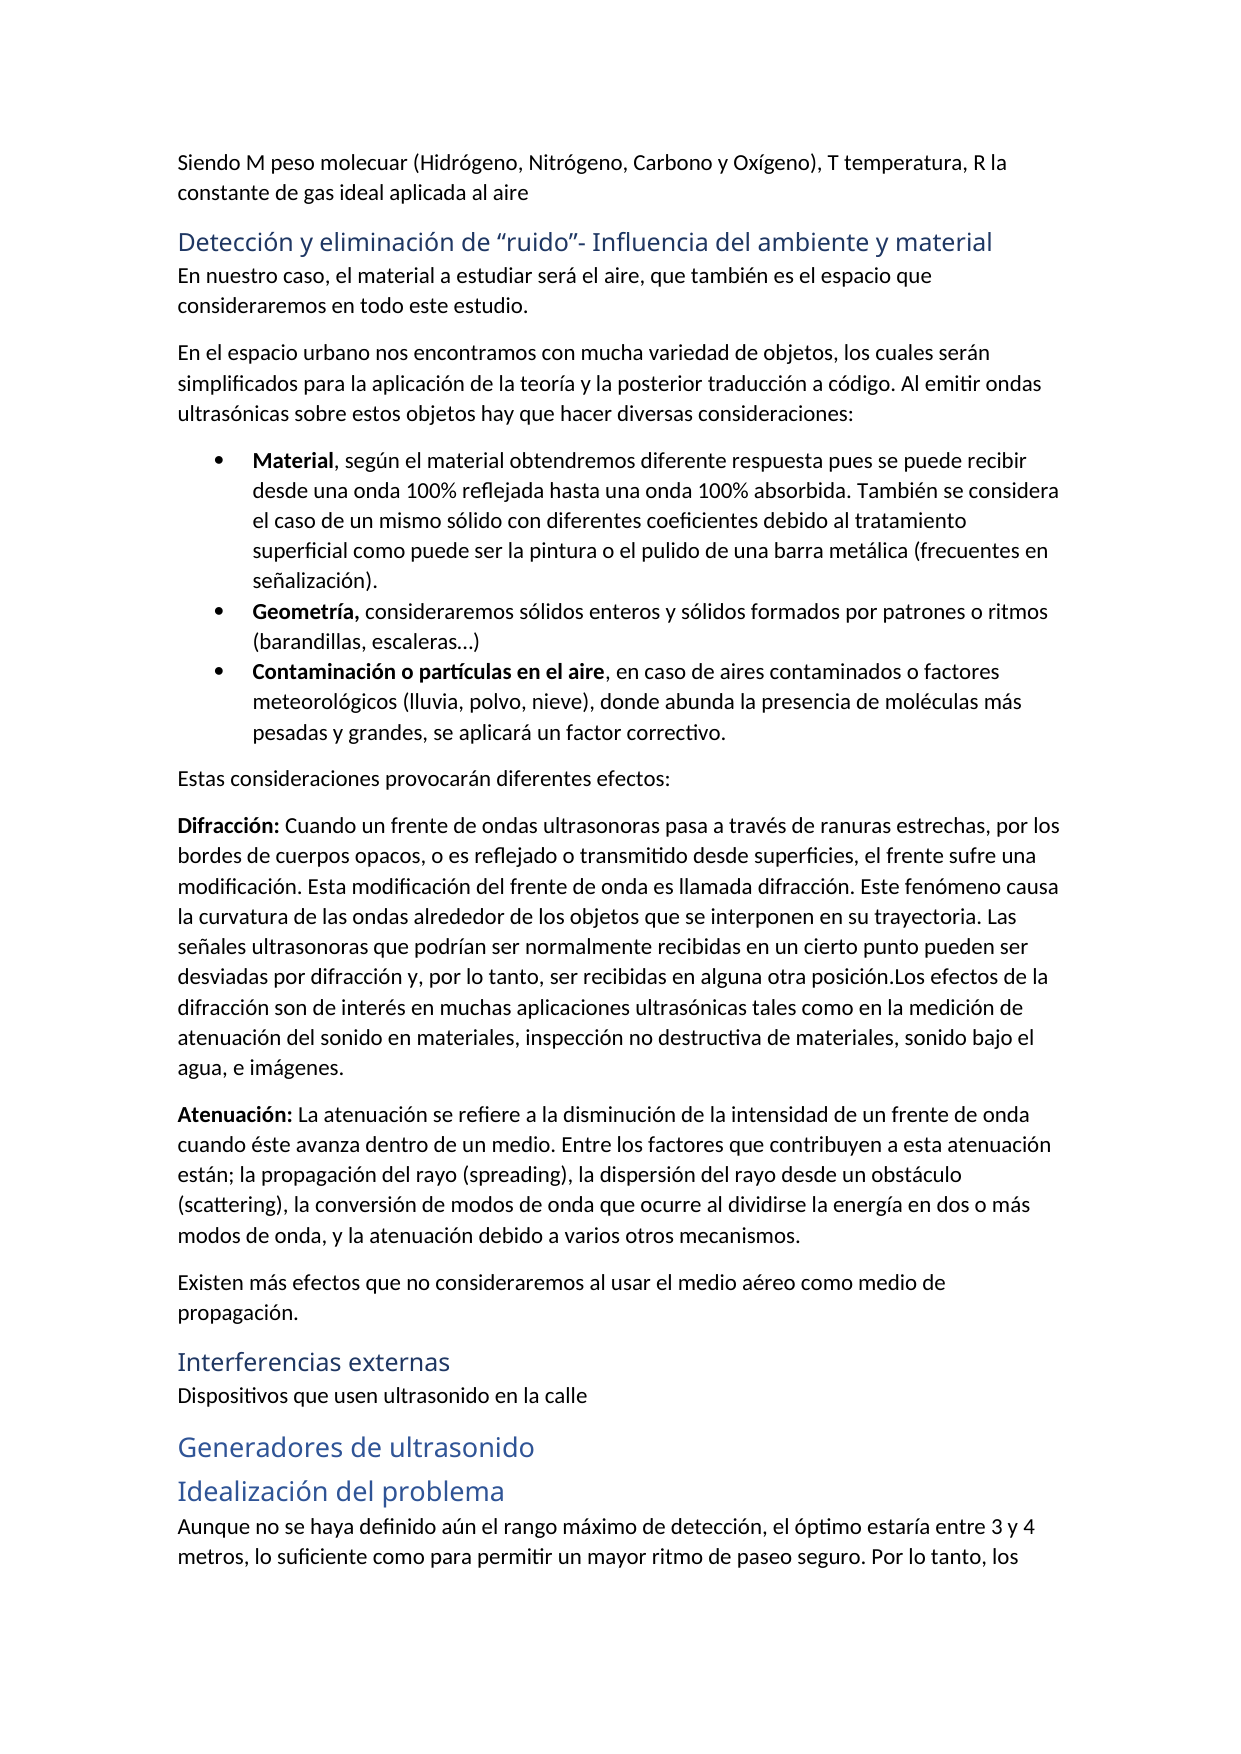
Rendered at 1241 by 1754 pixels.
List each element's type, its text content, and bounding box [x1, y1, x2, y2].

text Estas consideraciones provocarán diferentes efectos: [177, 764, 1063, 793]
text En el espacio urbano nos encontramos con mucha variedad de objetos, los cuales serán simplificados para la aplicación de la teoría y la posterior traducción a código. Al emitir ondas ultrasónicas sobre estos objetos hay que hacer diversas consideraciones: [177, 338, 1063, 427]
subtitle Interferencias externas [177, 1345, 1063, 1379]
text Difracción: Cuando un frente de ondas ultrasonoras pasa a través de ranuras estrechas, por los bordes de cuerpos opacos, o es reflejado o transmitido desde superficies, el frente sufre una modificación. Esta modificación del frente de onda es llamada difracción. Este fenómeno causa la curvatura de las ondas alrededor de los objetos que se interponen en su trayectoria. Las señales ultrasonoras que podrían ser normalmente recibidas en un cierto punto pueden ser desviadas por difracción y, por lo tanto, ser recibidas en alguna otra posición.Los efectos de la difracción son de interés en muchas aplicaciones ultrasónicas tales como en la medición de atenuación del sonido en materiales, inspección no destructiva de materiales, sonido bajo el agua, e imágenes. [177, 811, 1063, 1081]
text Dispositivos que usen ultrasonido en la calle [177, 1382, 1063, 1409]
list Geometría, consideraremos sólidos enteros y sólidos formados por patrones o ritmos (barandillas, escaleras…) [215, 597, 1063, 655]
subtitle Generadores de ultrasonido [177, 1428, 1063, 1465]
subtitle Detección y eliminación de “ruido”- Influencia del ambiente y material [177, 225, 1063, 259]
text Siendo M peso molecuar (Hidrógeno, Nitrógeno, Carbono y Oxígeno), T temperatura, R la constante de gas ideal aplicada al aire [177, 148, 1063, 206]
subtitle Idealización del problema [177, 1472, 1063, 1509]
text Atenuación: La atenuación se refiere a la disminución de la intensidad de un frente de onda cuando éste avanza dentro de un medio. Entre los factores que contribuyen a esta atenuación están; la propagación del rayo (spreading), la dispersión del rayo desde un obstáculo (scattering), la conversión de modos de onda que ocurre al dividirse la energía en dos o más modos de onda, y la atenuación debido a varios otros mecanismos. [177, 1100, 1063, 1249]
list Contaminación o partículas en el aire, en caso de aires contaminados o factores meteorológicos (lluvia, polvo, nieve), donde abunda la presencia de moléculas más pesadas y grandes, se aplicará un factor correctivo. [215, 657, 1063, 746]
text En nuestro caso, el material a estudiar será el aire, que también es el espacio que consideraremos en todo este estudio. [177, 261, 1063, 320]
text Existen más efectos que no consideraremos al usar el medio aéreo como medio de propagación. [177, 1268, 1063, 1326]
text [177, 1512, 1063, 1570]
list Material, según el material obtendremos diferente respuesta pues se puede recibir desde una onda 100% reflejada hasta una onda 100% absorbida. También se considera el caso de un mismo sólido con diferentes coeficientes debido al tratamiento superficial como puede ser la pintura o el pulido de una barra metálica (frecuentes en señalización). [215, 446, 1063, 595]
